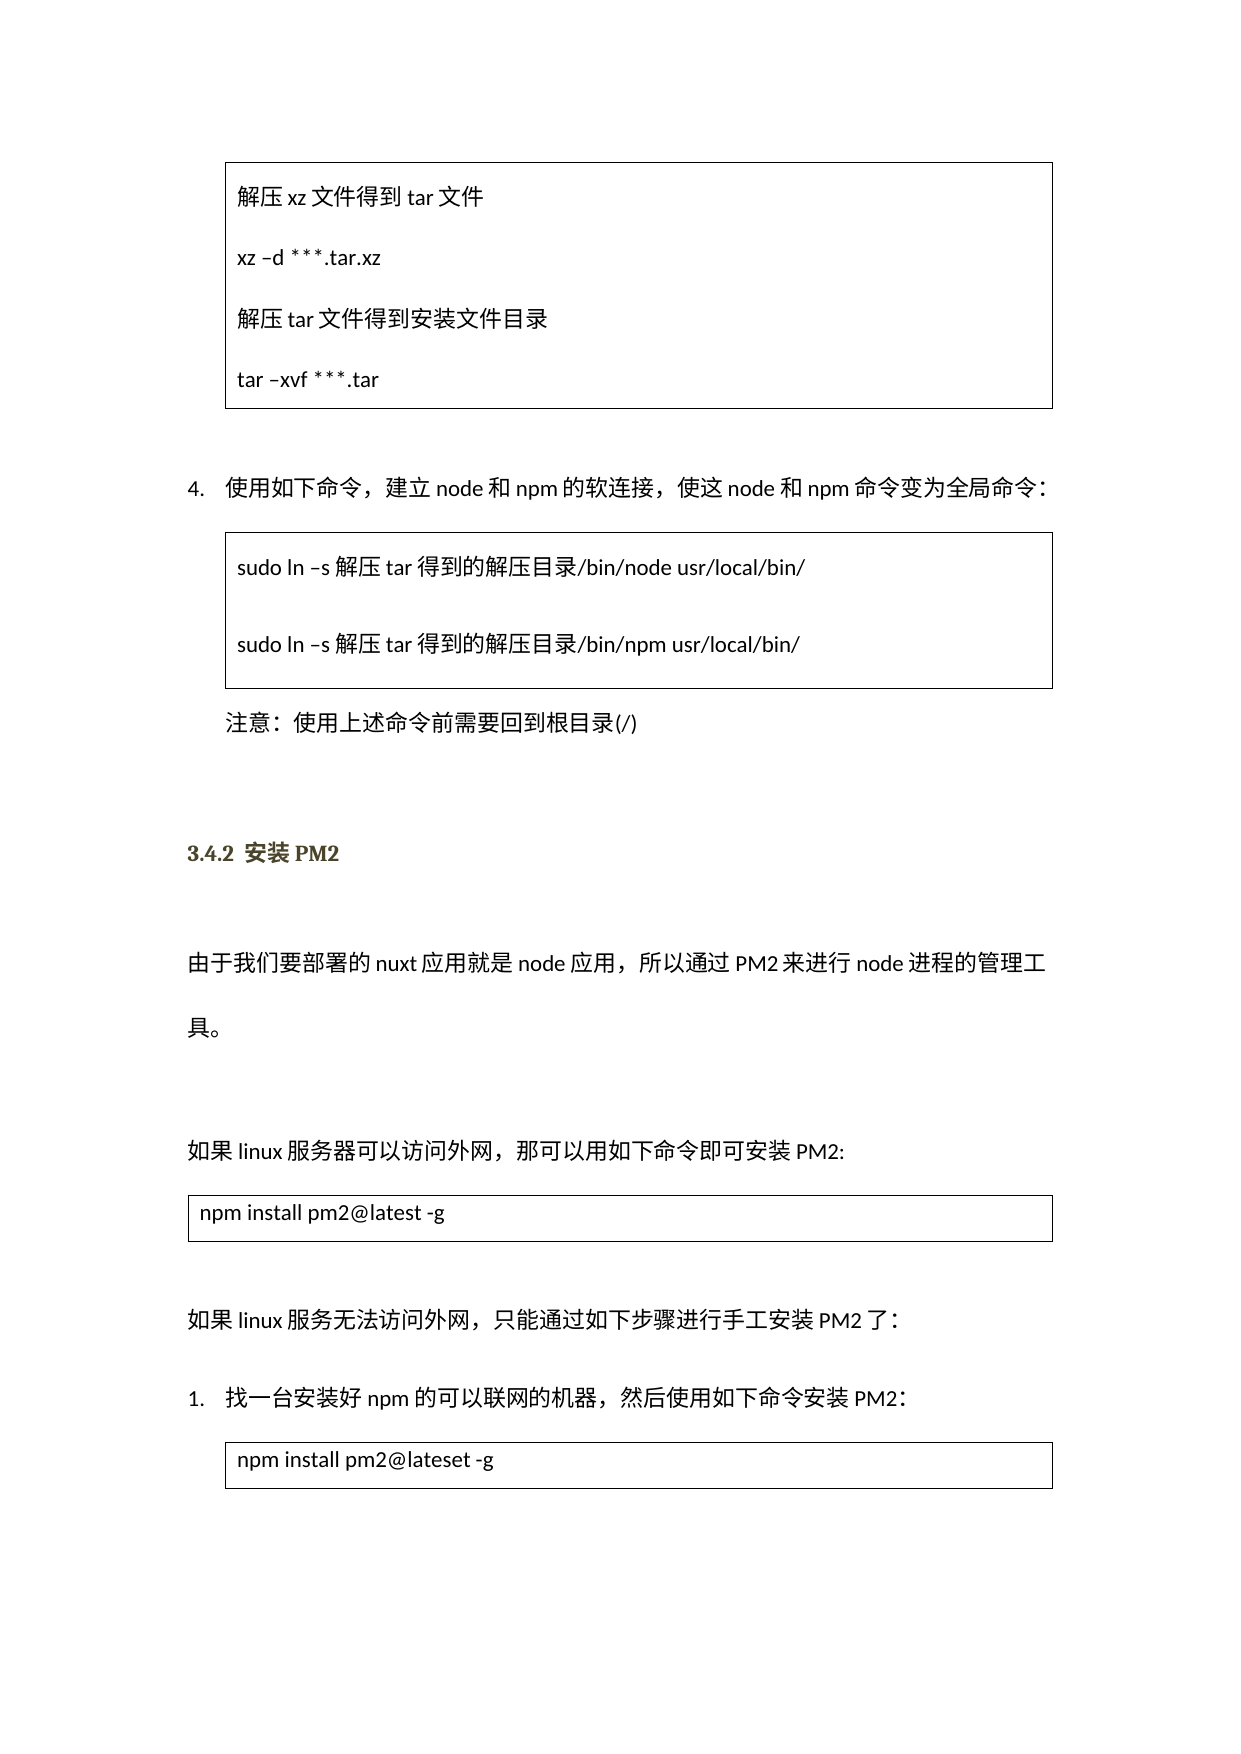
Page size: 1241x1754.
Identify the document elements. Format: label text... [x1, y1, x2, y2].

table_header npm install pm2@latest -g [189, 1196, 1052, 1241]
table_header npm install pm2@lateset -g [226, 1443, 1052, 1488]
text 如果linux服务器可以访问外网，那可以用如下命令即可安装PM2: [187, 1117, 1053, 1182]
list 使用如下命令，建立node和npm的软连接，使这node和npm命令变为全局命令： [187, 454, 1053, 519]
text 由于我们要部署的nuxt应用就是node应用，所以通过PM2来进行node进程的管理工具。 [187, 929, 1053, 1059]
table_header 解压xz文件得到tar文件 xz –d ***.tar.xz 解压tar文件得到安装文件目录 tar –xvf ***.tar [226, 163, 1052, 408]
table_header sudo ln –s 解压tar得到的解压目录/bin/node usr/local/bin/ sudo ln –s 解压tar得到的解压目录/bin/npm usr/local/bin/ [226, 533, 1052, 688]
list 注意：使用上述命令前需要回到根目录(/) [225, 689, 1053, 754]
text 如果linux服务无法访问外网，只能通过如下步骤进行手工安装PM2了： [187, 1287, 1053, 1352]
subtitle 安装PM2 [187, 819, 1030, 884]
list 找一台安装好npm的可以联网的机器，然后使用如下命令安装PM2： [187, 1364, 1053, 1429]
